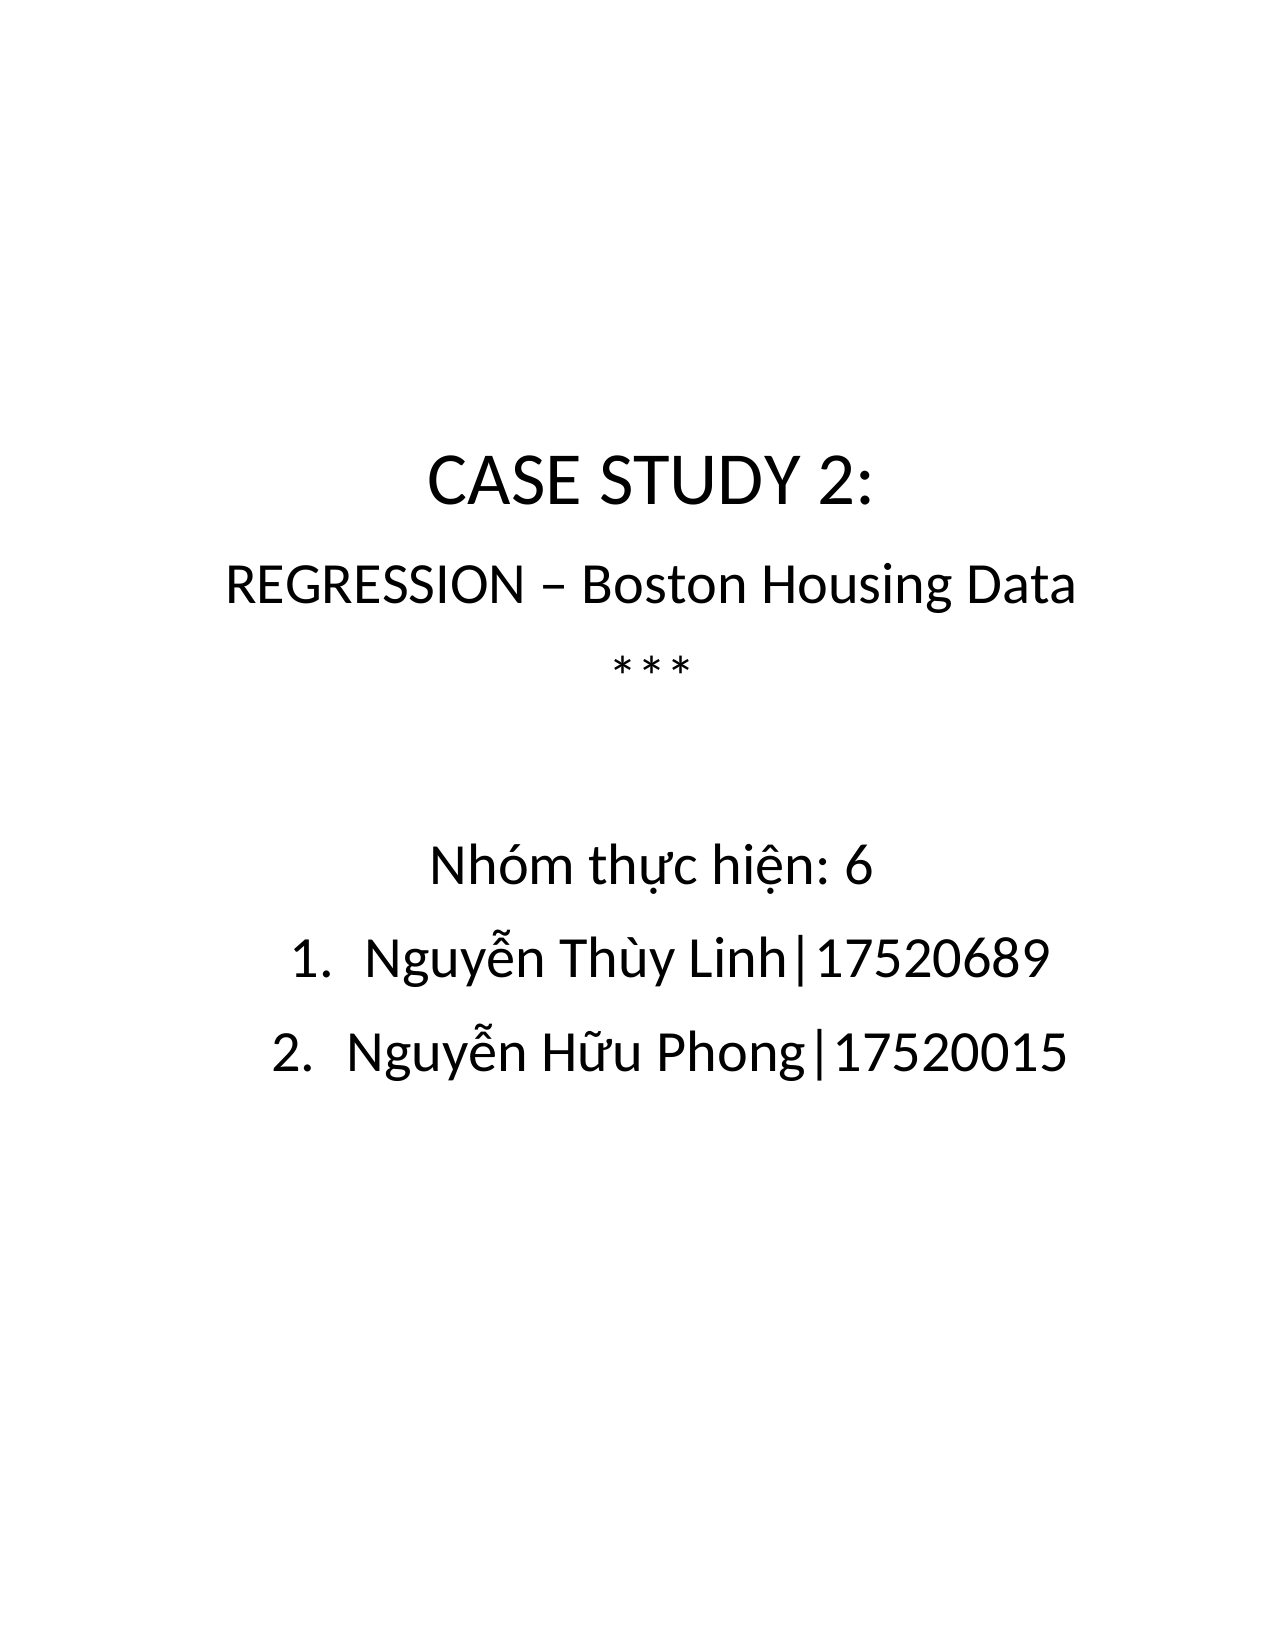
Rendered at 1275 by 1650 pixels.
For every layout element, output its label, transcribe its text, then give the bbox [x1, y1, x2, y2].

list Nguyễn Thùy Linh|17520689 [187, 921, 1153, 992]
text CASE STUDY 2: [150, 431, 1153, 523]
text Nhóm thực hiện: 6 [150, 827, 1153, 899]
text *** [150, 640, 1153, 712]
text REGRESSION – Boston Housing Data [150, 547, 1153, 618]
list Nguyễn Hữu Phong|17520015 [187, 1014, 1153, 1086]
